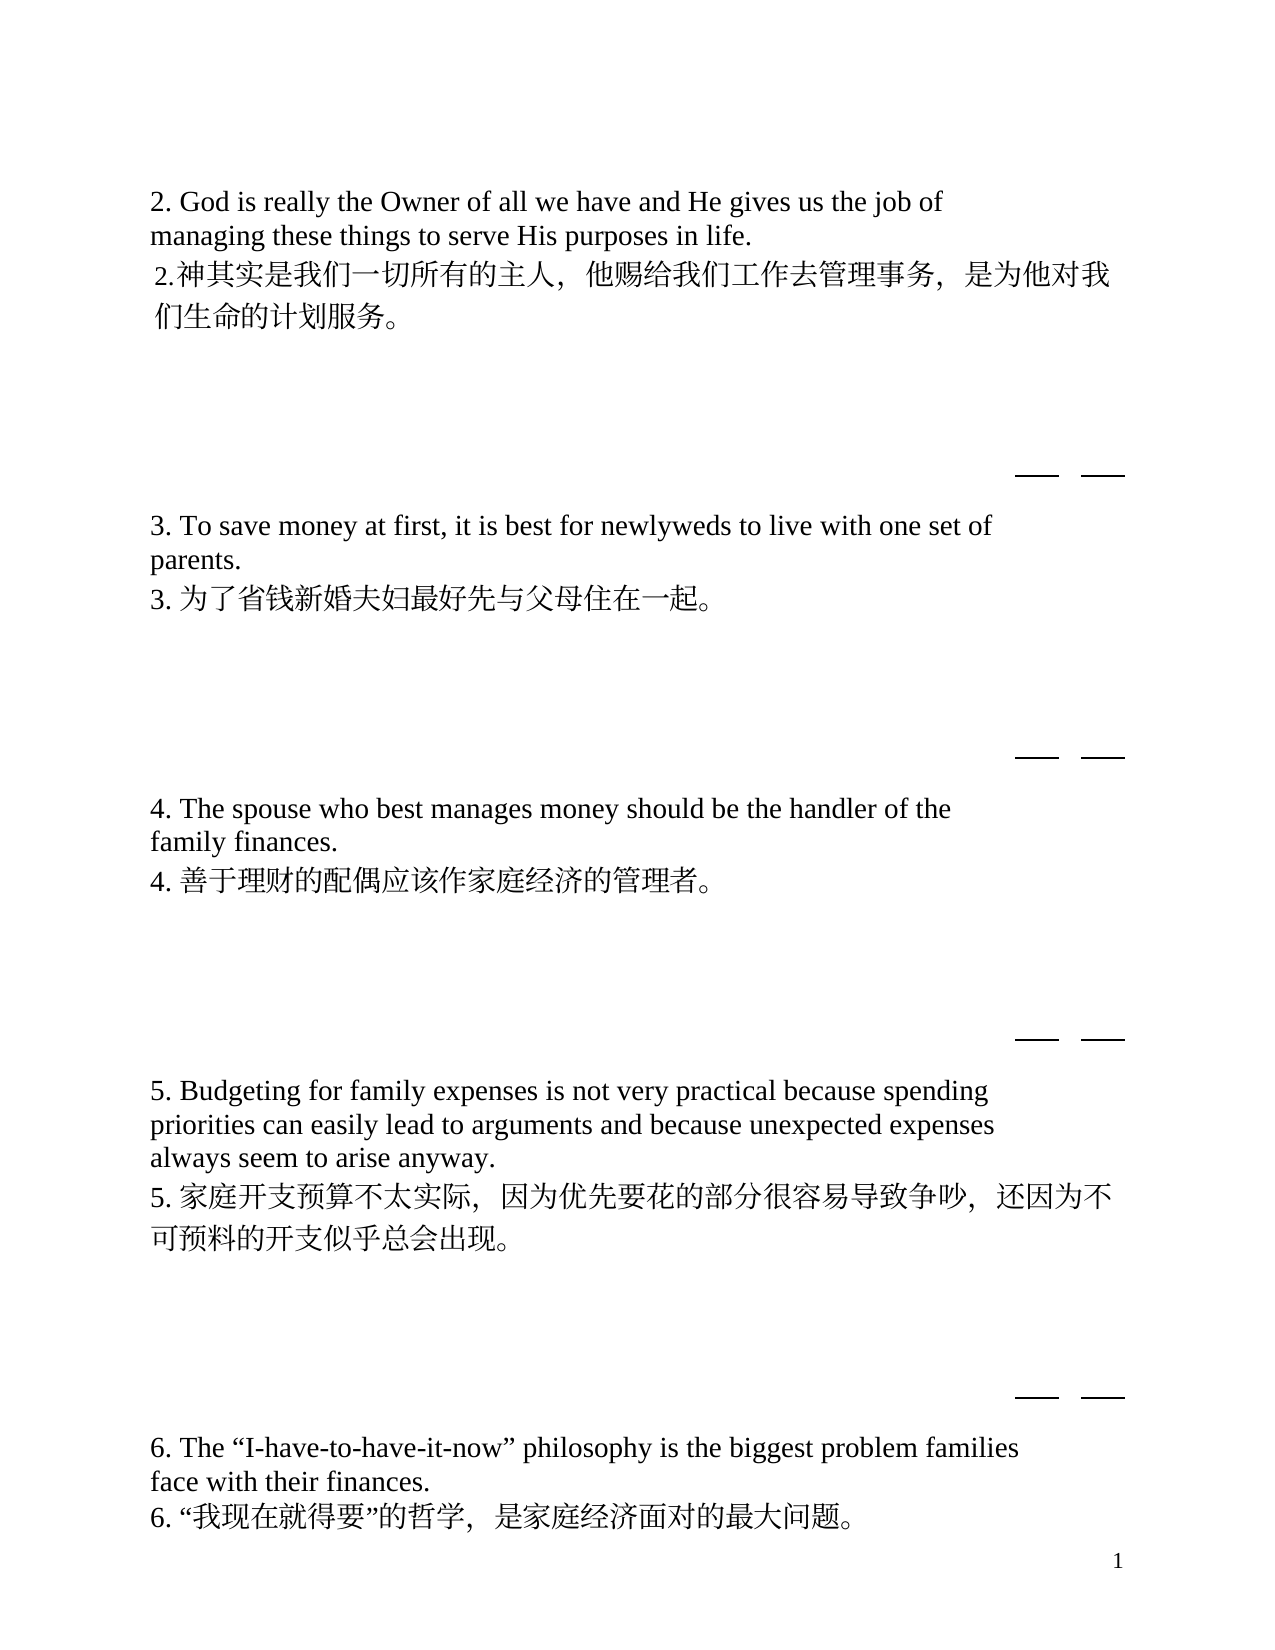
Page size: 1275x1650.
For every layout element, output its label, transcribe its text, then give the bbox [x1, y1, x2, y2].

list God is really the Owner of all we have and He gives us the job of managing these things to serve His purposes in life. [150, 184, 981, 252]
list 家庭开支预算不太实际，因为优先要花的部分很容易导致争吵，还因为不可预料的开支似乎总会出现。 [150, 1174, 1125, 1258]
list 神其实是我们一切所有的主人，他赐给我们工作去管理事务，是为他对我们生命的计划服务。 [154, 252, 1125, 336]
list 为了省钱新婚夫妇最好先与父母住在一起。 [150, 576, 1146, 618]
list 善于理财的配偶应该作家庭经济的管理者。 [150, 858, 1146, 900]
list The “I-have-to-have-it-now” philosophy is the biggest problem families face with their finances. [150, 1431, 1063, 1498]
list The spouse who best manages money should be the handler of the family finances. [150, 791, 996, 858]
list Budgeting for family expenses is not very practical because spending priorities can easily lead to arguments and because unexpected expenses always seem to arise anyway. [150, 1073, 1033, 1174]
list “我现在就得要”的哲学，是家庭经济面对的最大问题。 [150, 1498, 1146, 1535]
list To save money at first, it is best for newlyweds to live with one set of parents. [150, 508, 995, 576]
